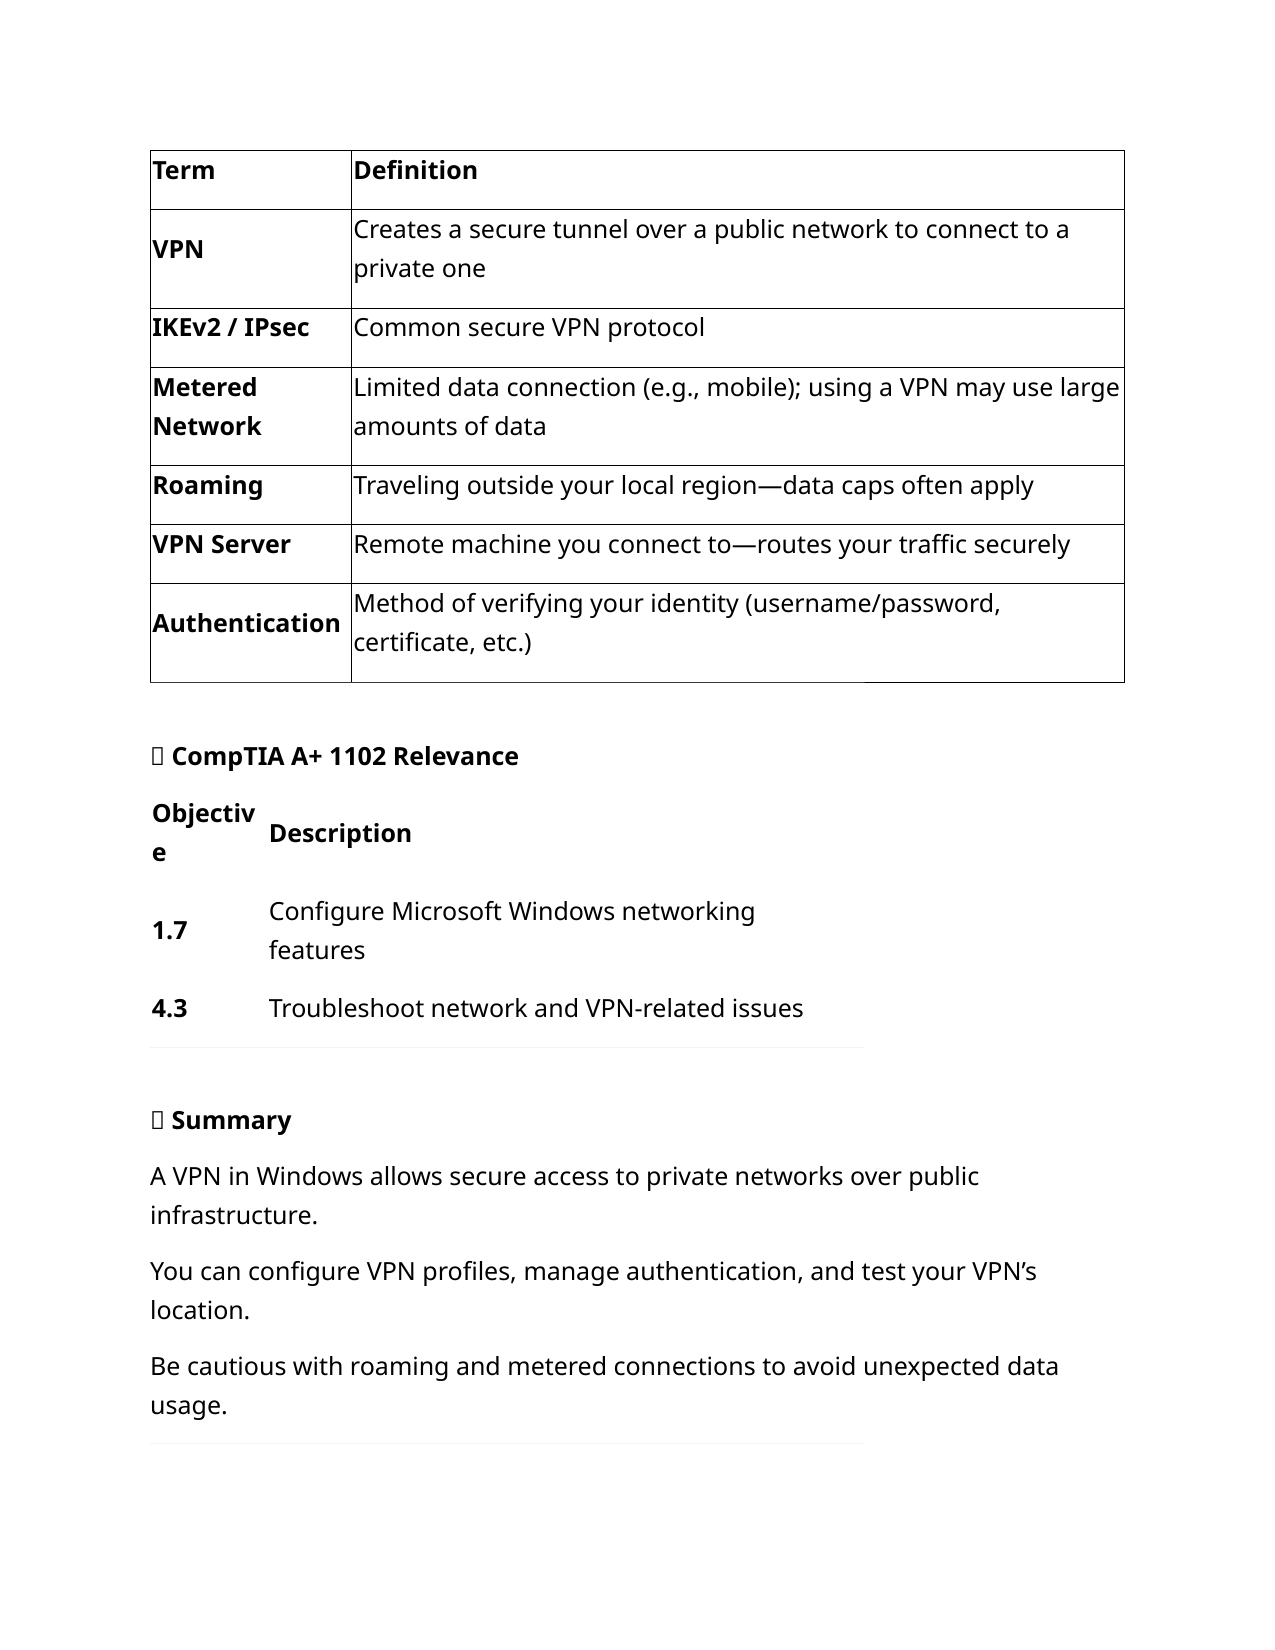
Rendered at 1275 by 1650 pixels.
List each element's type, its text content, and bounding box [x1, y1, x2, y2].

table_cell Common secure VPN protocol [352, 309, 1124, 367]
table_cell VPN [151, 210, 351, 307]
text 🎯 CompTIA A+ 1102 Relevance [150, 738, 1125, 773]
table_cell Authentication [151, 584, 351, 682]
table_cell Traveling outside your local region—data caps often apply [352, 466, 1124, 524]
text A VPN in Windows allows secure access to private networks over public infrastructure. [150, 1159, 1125, 1232]
table_cell Remote machine you connect to—routes your traffic securely [352, 525, 1124, 583]
table_cell Limited data connection (e.g., mobile); using a VPN may use large amounts of data [352, 368, 1124, 465]
text 📝 Summary [150, 1103, 1125, 1137]
table_header Objective [150, 794, 267, 892]
table_header Description [267, 794, 810, 892]
table_cell Metered Network [151, 368, 351, 465]
table_cell 4.3 [150, 989, 267, 1047]
text You can configure VPN profiles, manage authentication, and test your VPN’s location. [150, 1254, 1125, 1327]
table_cell Configure Microsoft Windows networking features [267, 892, 810, 989]
table_cell VPN Server [151, 525, 351, 583]
text Be cautious with roaming and metered connections to avoid unexpected data usage. [150, 1349, 1125, 1422]
table_cell IKEv2 / IPsec [151, 309, 351, 367]
table_cell 1.7 [150, 892, 267, 989]
table_cell Roaming [151, 466, 351, 524]
table_cell Creates a secure tunnel over a public network to connect to a private one [352, 210, 1124, 307]
table_header Term [151, 151, 351, 209]
table_cell Method of verifying your identity (username/password, certificate, etc.) [352, 584, 1124, 682]
table_cell Troubleshoot network and VPN-related issues [267, 989, 810, 1047]
table_header Definition [352, 151, 1124, 209]
